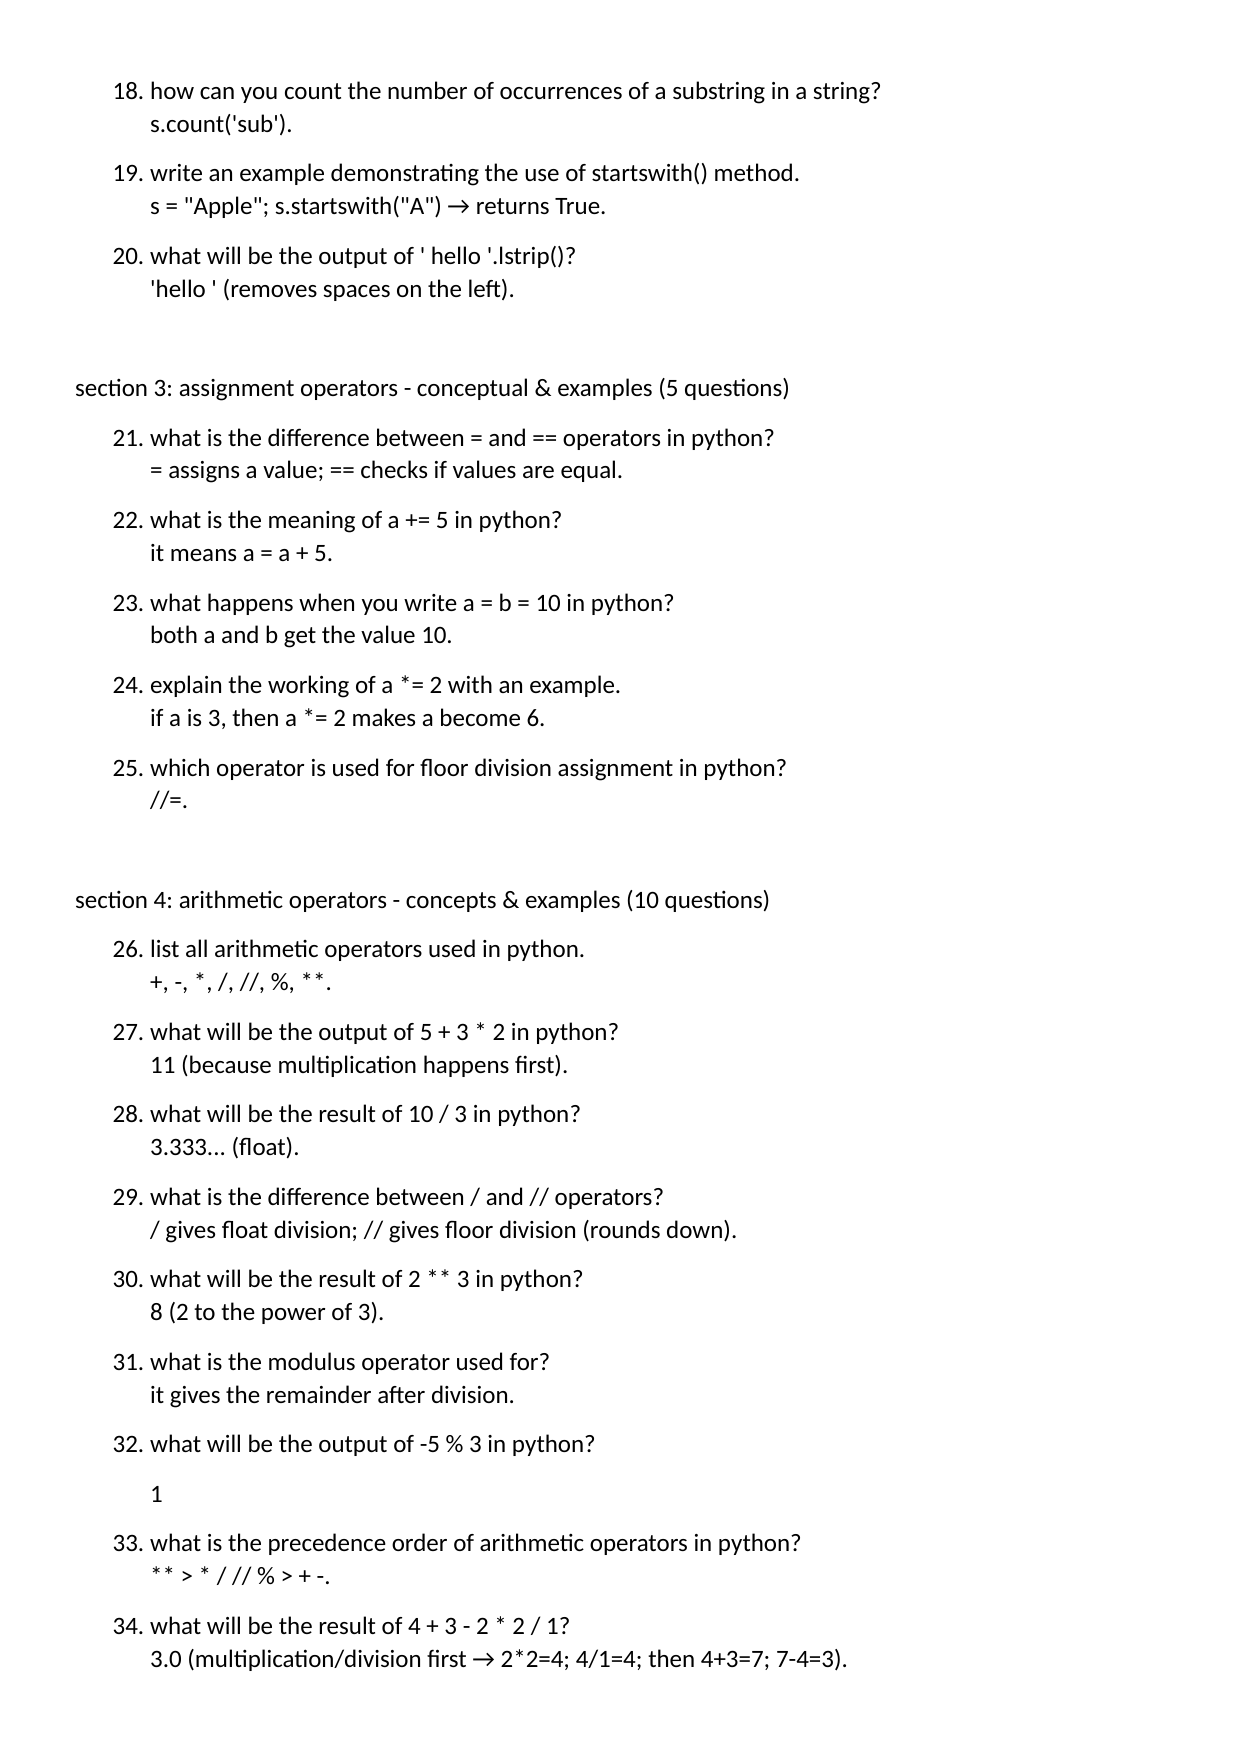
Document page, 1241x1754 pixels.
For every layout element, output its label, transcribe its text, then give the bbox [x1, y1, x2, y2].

list what will be the output of -5 % 3 in python? [112, 1428, 1165, 1459]
list what will be the result of 2 ** 3 in python? 8 (2 to the power of 3). [112, 1263, 1165, 1327]
list what will be the result of 4 + 3 - 2 * 2 / 1? 3.0 (multiplication/division first → 2*2=4; 4/1=4; then 4+3=7; 7-4=3). [112, 1610, 1165, 1673]
list list all arithmetic operators used in python. +, -, *, /, //, %, **. [112, 933, 1165, 997]
list what happens when you write a = b = 10 in python? both a and b get the value 10. [112, 587, 1165, 650]
text 1 [150, 1478, 1165, 1508]
text section 4: arithmetic operators - concepts & examples (10 questions) [75, 884, 1165, 914]
list what is the difference between / and // operators? / gives float division; // gives floor division (rounds down). [112, 1181, 1165, 1244]
list explain the working of a *= 2 with an example. if a is 3, then a *= 2 makes a become 6. [112, 669, 1165, 733]
list what will be the result of 10 / 3 in python? 3.333... (float). [112, 1098, 1165, 1162]
list what will be the output of 5 + 3 * 2 in python? 11 (because multiplication happens first). [112, 1016, 1165, 1079]
text section 3: assignment operators - conceptual & examples (5 questions) [75, 372, 1165, 403]
list what is the difference between = and == operators in python? = assigns a value; == checks if values are equal. [112, 422, 1165, 485]
list what is the modulus operator used for? it gives the remainder after division. [112, 1346, 1165, 1409]
list which operator is used for floor division assignment in python? //=. [112, 752, 1165, 815]
list how can you count the number of occurrences of a substring in a string? s.count('sub'). [112, 75, 1165, 138]
list what is the precedence order of arithmetic operators in python? ** > * / // % > + -. [112, 1527, 1165, 1591]
list what will be the output of ' hello '.lstrip()? 'hello ' (removes spaces on the left). [112, 240, 1165, 303]
list what is the meaning of a += 5 in python? it means a = a + 5. [112, 504, 1165, 568]
list write an example demonstrating the use of startswith() method. s = "Apple"; s.startswith("A") → returns True. [112, 157, 1165, 221]
